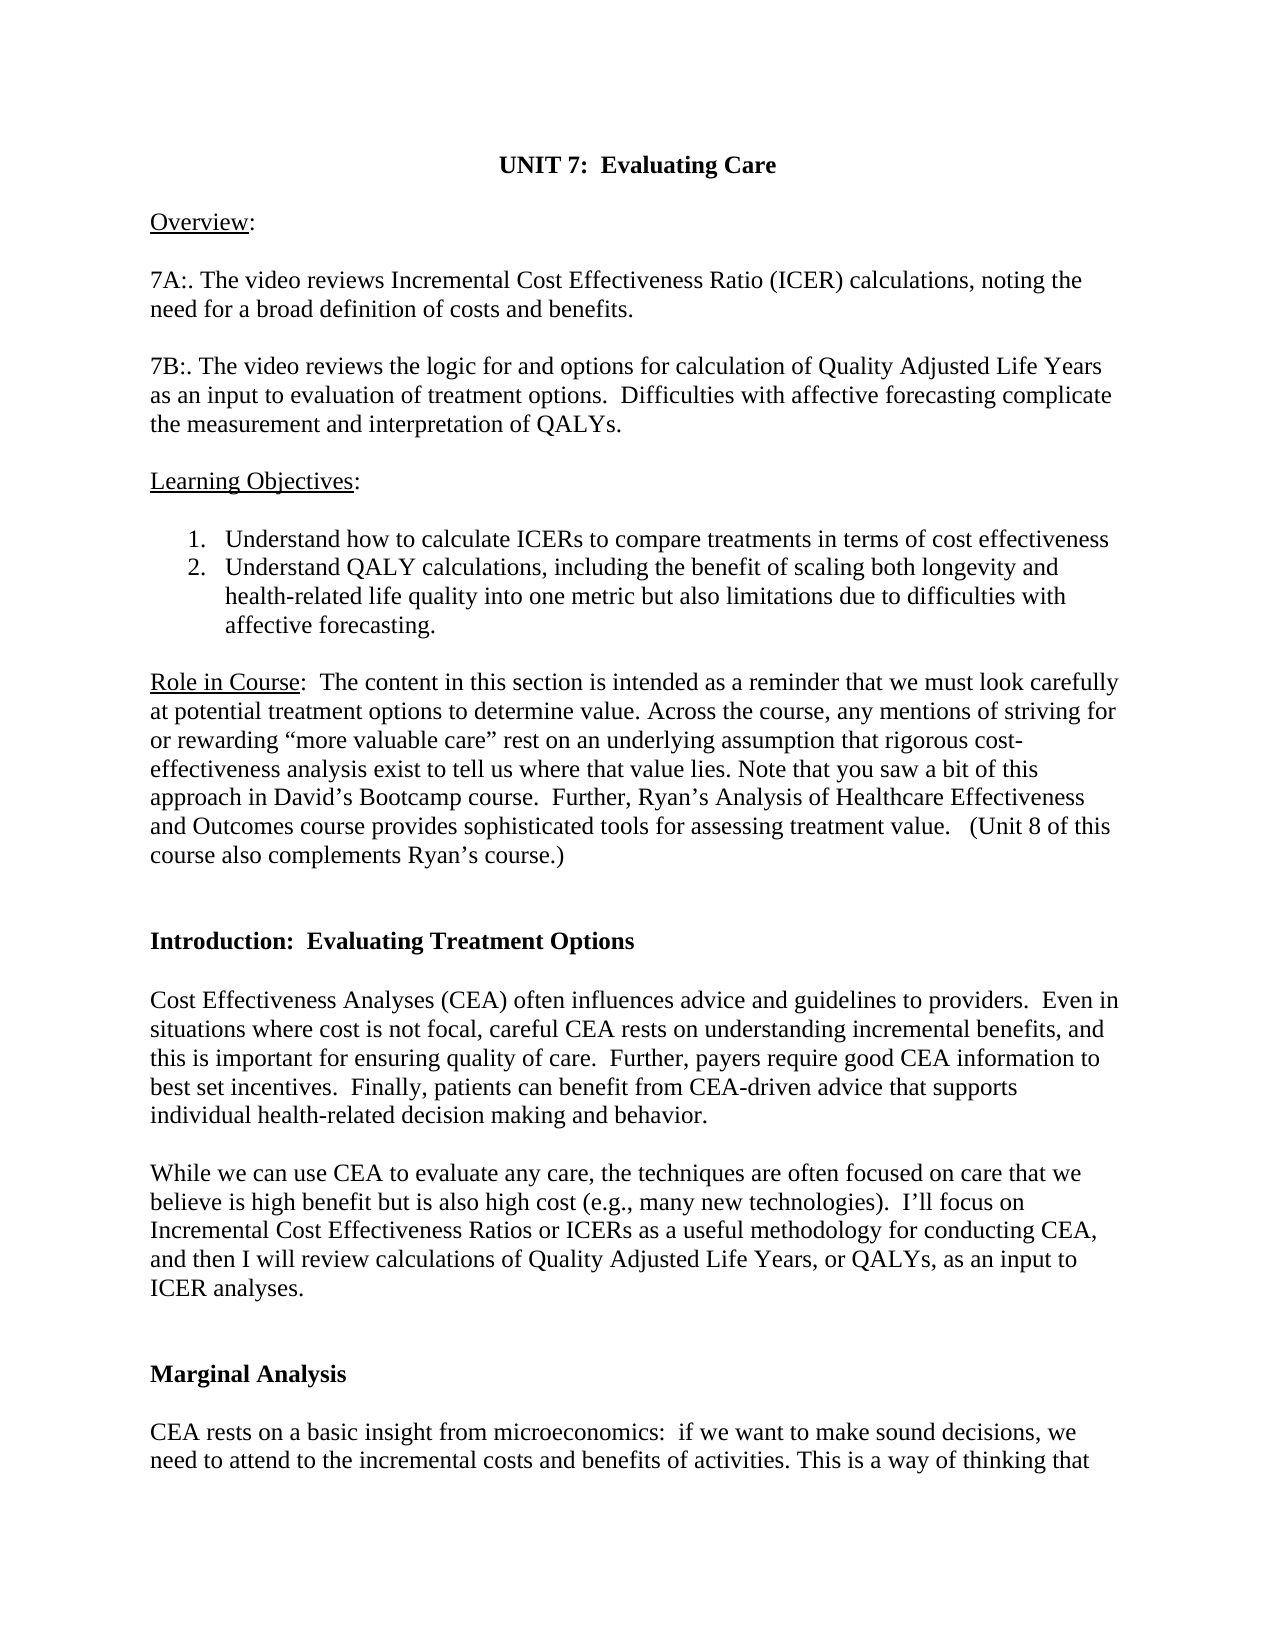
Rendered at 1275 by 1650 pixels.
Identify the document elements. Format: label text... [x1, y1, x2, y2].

list Understand QALY calculations, including the benefit of scaling both longevity and health-related life quality into one metric but also limitations due to difficulties with affective forecasting. [187, 552, 1125, 639]
text 7B:. The video reviews the logic for and options for calculation of Quality Adjusted Life Years as an input to evaluation of treatment options. Difficulties with affective forecasting complicate the measurement and interpretation of QALYs. [150, 351, 1125, 437]
text Introduction: Evaluating Treatment Options [150, 926, 1125, 955]
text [150, 1417, 1125, 1474]
text Marginal Analysis [150, 1359, 1125, 1388]
text Role in Course: The content in this section is intended as a reminder that we must look carefully at potential treatment options to determine value. Across the course, any mentions of striving for or rewarding “more valuable care” rest on an underlying assumption that rigorous cost-effectiveness analysis exist to tell us where that value lies. Note that you saw a bit of this approach in David’s Bootcamp course. Further, Ryan’s Analysis of Healthcare Effectiveness and Outcomes course provides sophisticated tools for assessing treatment value. (Unit 8 of this course also complements Ryan’s course.) [150, 667, 1125, 869]
text Overview: [150, 207, 1125, 236]
text UNIT 7: Evaluating Care [150, 150, 1125, 179]
text Learning Objectives: [150, 466, 1125, 495]
text 7A:. The video reviews Incremental Cost Effectiveness Ratio (ICER) calculations, noting the need for a broad definition of costs and benefits. [150, 265, 1125, 322]
list Understand how to calculate ICERs to compare treatments in terms of cost effectiveness [187, 524, 1125, 552]
text Cost Effectiveness Analyses (CEA) often influences advice and guidelines to providers. Even in situations where cost is not focal, careful CEA rests on understanding incremental benefits, and this is important for ensuring quality of care. Further, payers require good CEA information to best set incentives. Finally, patients can benefit from CEA-driven advice that supports individual health-related decision making and behavior. [150, 986, 1125, 1129]
text While we can use CEA to evaluate any care, the techniques are often focused on care that we believe is high benefit but is also high cost (e.g., many new technologies). I’ll focus on Incremental Cost Effectiveness Ratios or ICERs as a useful methodology for conducting CEA, and then I will review calculations of Quality Adjusted Life Years, or QALYs, as an input to ICER analyses. [150, 1158, 1125, 1302]
